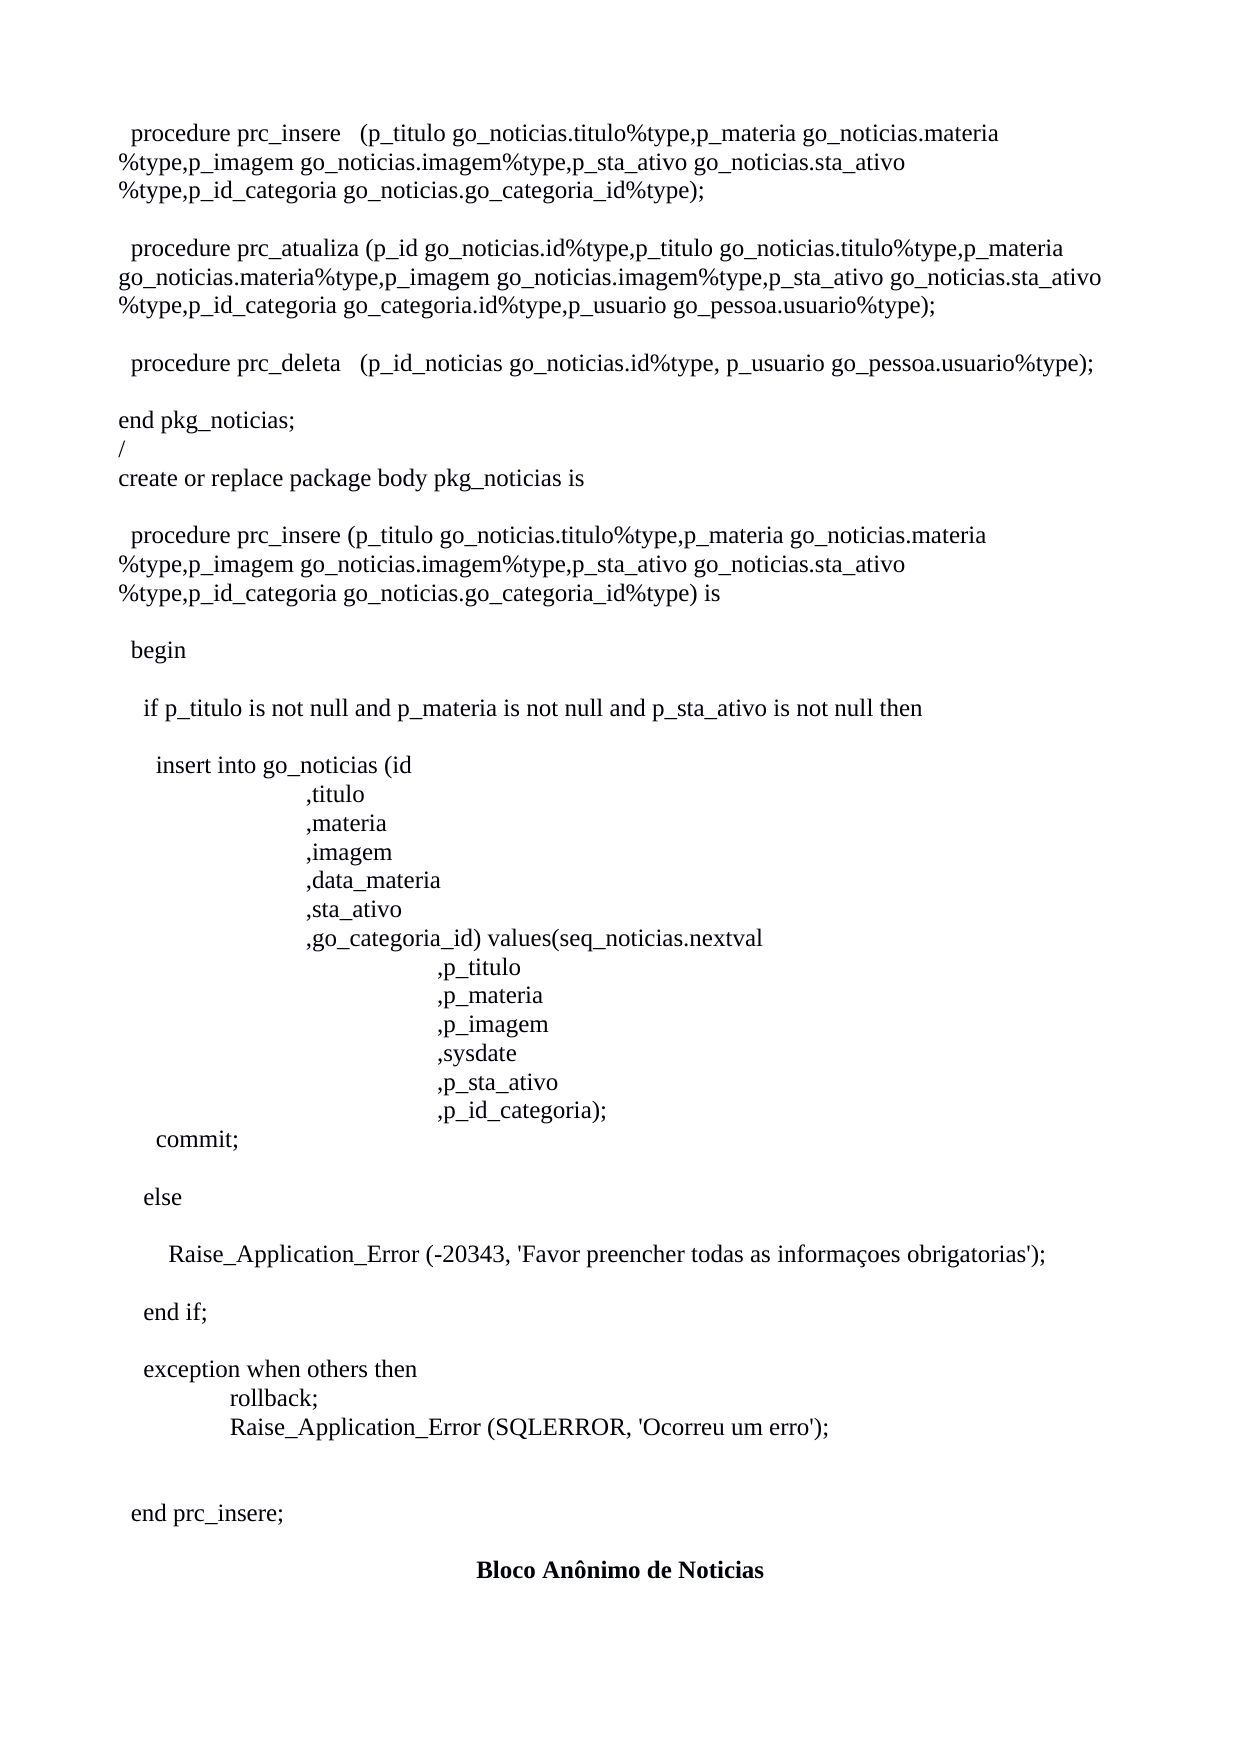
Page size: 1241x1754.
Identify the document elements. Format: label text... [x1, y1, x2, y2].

text Raise_Application_Error (-20343, 'Favor preencher todas as informaçoes obrigatorias'); [118, 1239, 1122, 1268]
text else [118, 1182, 1122, 1211]
text procedure prc_atualiza (p_id go_noticias.id%type,p_titulo go_noticias.titulo%type,p_materia go_noticias.materia%type,p_imagem go_noticias.imagem%type,p_sta_ativo go_noticias.sta_ativo%type,p_id_categoria go_categoria.id%type,p_usuario go_pessoa.usuario%type); [118, 233, 1122, 319]
text ,go_categoria_id) values(seq_noticias.nextval [118, 923, 1122, 952]
text ,imagem [118, 837, 1122, 866]
text ,titulo [118, 779, 1122, 808]
text end prc_insere; [118, 1498, 1122, 1527]
text end if; [118, 1297, 1122, 1326]
text procedure prc_deleta (p_id_noticias go_noticias.id%type, p_usuario go_pessoa.usuario%type); [118, 348, 1122, 377]
text exception when others then [118, 1354, 1122, 1383]
text / [118, 434, 1122, 463]
text ,p_materia [118, 981, 1122, 1009]
text if p_titulo is not null and p_materia is not null and p_sta_ativo is not null then [118, 693, 1122, 722]
text procedure prc_insere (p_titulo go_noticias.titulo%type,p_materia go_noticias.materia%type,p_imagem go_noticias.imagem%type,p_sta_ativo go_noticias.sta_ativo%type,p_id_categoria go_noticias.go_categoria_id%type); [118, 118, 1122, 204]
text ,data_materia [118, 866, 1122, 894]
text ,sta_ativo [118, 894, 1122, 923]
text create or replace package body pkg_noticias is [118, 463, 1122, 492]
text commit; [118, 1124, 1122, 1153]
text ,materia [118, 808, 1122, 837]
text ,sysdate [118, 1038, 1122, 1067]
text ,p_id_categoria); [118, 1096, 1122, 1124]
text rollback; [118, 1383, 1122, 1412]
text begin [118, 636, 1122, 664]
text Bloco Anônimo de Noticias [118, 1556, 1122, 1584]
text insert into go_noticias (id [118, 751, 1122, 779]
text ,p_sta_ativo [118, 1067, 1122, 1096]
text ,p_titulo [118, 952, 1122, 981]
text end pkg_noticias; [118, 406, 1122, 434]
text Raise_Application_Error (SQLERROR, 'Ocorreu um erro'); [118, 1412, 1122, 1441]
text ,p_imagem [118, 1009, 1122, 1038]
text procedure prc_insere (p_titulo go_noticias.titulo%type,p_materia go_noticias.materia%type,p_imagem go_noticias.imagem%type,p_sta_ativo go_noticias.sta_ativo%type,p_id_categoria go_noticias.go_categoria_id%type) is [118, 521, 1122, 607]
